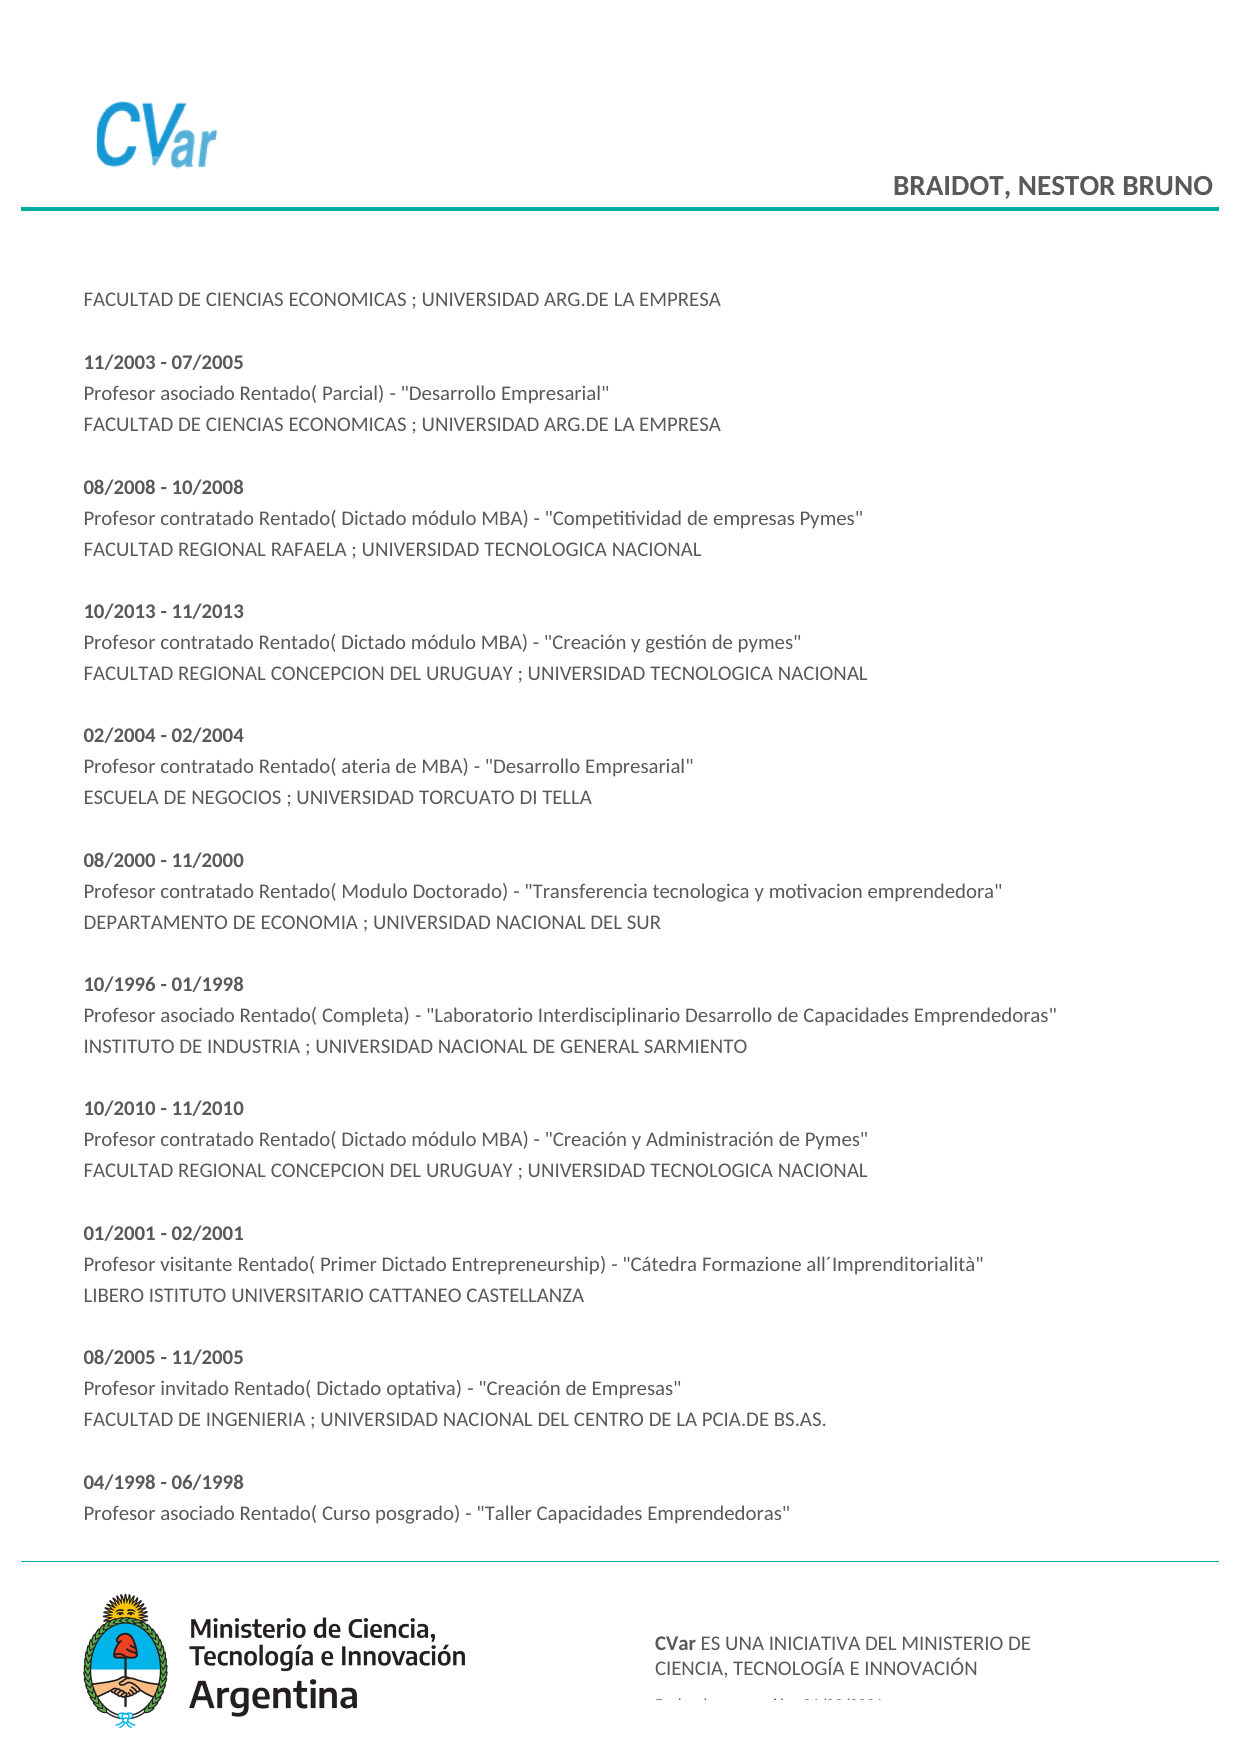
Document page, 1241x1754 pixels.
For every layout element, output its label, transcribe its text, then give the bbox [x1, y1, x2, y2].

subtitle 10/2010 - 11/2010 [83, 1095, 1209, 1121]
subtitle 02/2004 - 02/2004 [83, 722, 1209, 748]
text FACULTAD DE INGENIERIA ; UNIVERSIDAD NACIONAL DEL CENTRO DE LA PCIA.DE BS.AS. [83, 1406, 1209, 1432]
subtitle 10/2013 - 11/2013 [83, 598, 1209, 623]
text FACULTAD DE CIENCIAS ECONOMICAS ; UNIVERSIDAD ARG.DE LA EMPRESA [83, 286, 1209, 312]
text Profesor visitante Rentado( Primer Dictado Entrepreneurship) - "Cátedra Formazione all´Imprenditorialità" LIBERO ISTITUTO UNIVERSITARIO CATTANEO CASTELLANZA [83, 1251, 1018, 1307]
picture [96, 101, 218, 169]
text Profesor contratado Rentado( Dictado módulo MBA) - "Creación y gestión de pymes" FACULTAD REGIONAL CONCEPCION DEL URUGUAY ; UNIVERSIDAD TECNOLOGICA NACIONAL [83, 629, 891, 686]
subtitle 08/2000 - 11/2000 [83, 847, 1209, 872]
text FACULTAD DE CIENCIAS ECONOMICAS ; UNIVERSIDAD ARG.DE LA EMPRESA [83, 411, 1209, 437]
subtitle 08/2005 - 11/2005 [83, 1344, 1209, 1369]
picture [72, 1587, 476, 1734]
subtitle 10/1996 - 01/1998 [83, 971, 1209, 996]
subtitle 01/2001 - 02/2001 [83, 1220, 1209, 1245]
text Profesor asociado Rentado( Parcial) - "Desarrollo Empresarial" [83, 380, 1209, 406]
text Profesor asociado Rentado( Curso posgrado) - "Taller Capacidades Emprendedoras" [83, 1500, 1209, 1526]
text Profesor asociado Rentado( Completa) - "Laboratorio Interdisciplinario Desarrollo de Capacidades Emprendedoras" INSTITUTO DE INDUSTRIA ; UNIVERSIDAD NACIONAL DE GENERAL SARMIENTO [83, 1002, 1115, 1059]
subtitle 04/1998 - 06/1998 [83, 1469, 1209, 1494]
text Profesor contratado Rentado( ateria de MBA) - "Desarrollo Empresarial" ESCUELA DE NEGOCIOS ; UNIVERSIDAD TORCUATO DI TELLA [83, 754, 721, 810]
subtitle 11/2003 - 07/2005 [83, 349, 1209, 374]
text Profesor contratado Rentado( Modulo Doctorado) - "Transferencia tecnologica y motivacion emprendedora" DEPARTAMENTO DE ECONOMIA ; UNIVERSIDAD NACIONAL DEL SUR [83, 878, 1018, 934]
text Profesor invitado Rentado( Dictado optativa) - "Creación de Empresas" [83, 1375, 1209, 1401]
subtitle 08/2008 - 10/2008 [83, 474, 1209, 499]
text Profesor contratado Rentado( Dictado módulo MBA) - "Creación y Administración de Pymes" FACULTAD REGIONAL CONCEPCION DEL URUGUAY ; UNIVERSIDAD TECNOLOGICA NACIONAL [83, 1127, 945, 1183]
text Profesor contratado Rentado( Dictado módulo MBA) - "Competitividad de empresas Pymes" FACULTAD REGIONAL RAFAELA ; UNIVERSIDAD TECNOLOGICA NACIONAL [83, 505, 945, 561]
